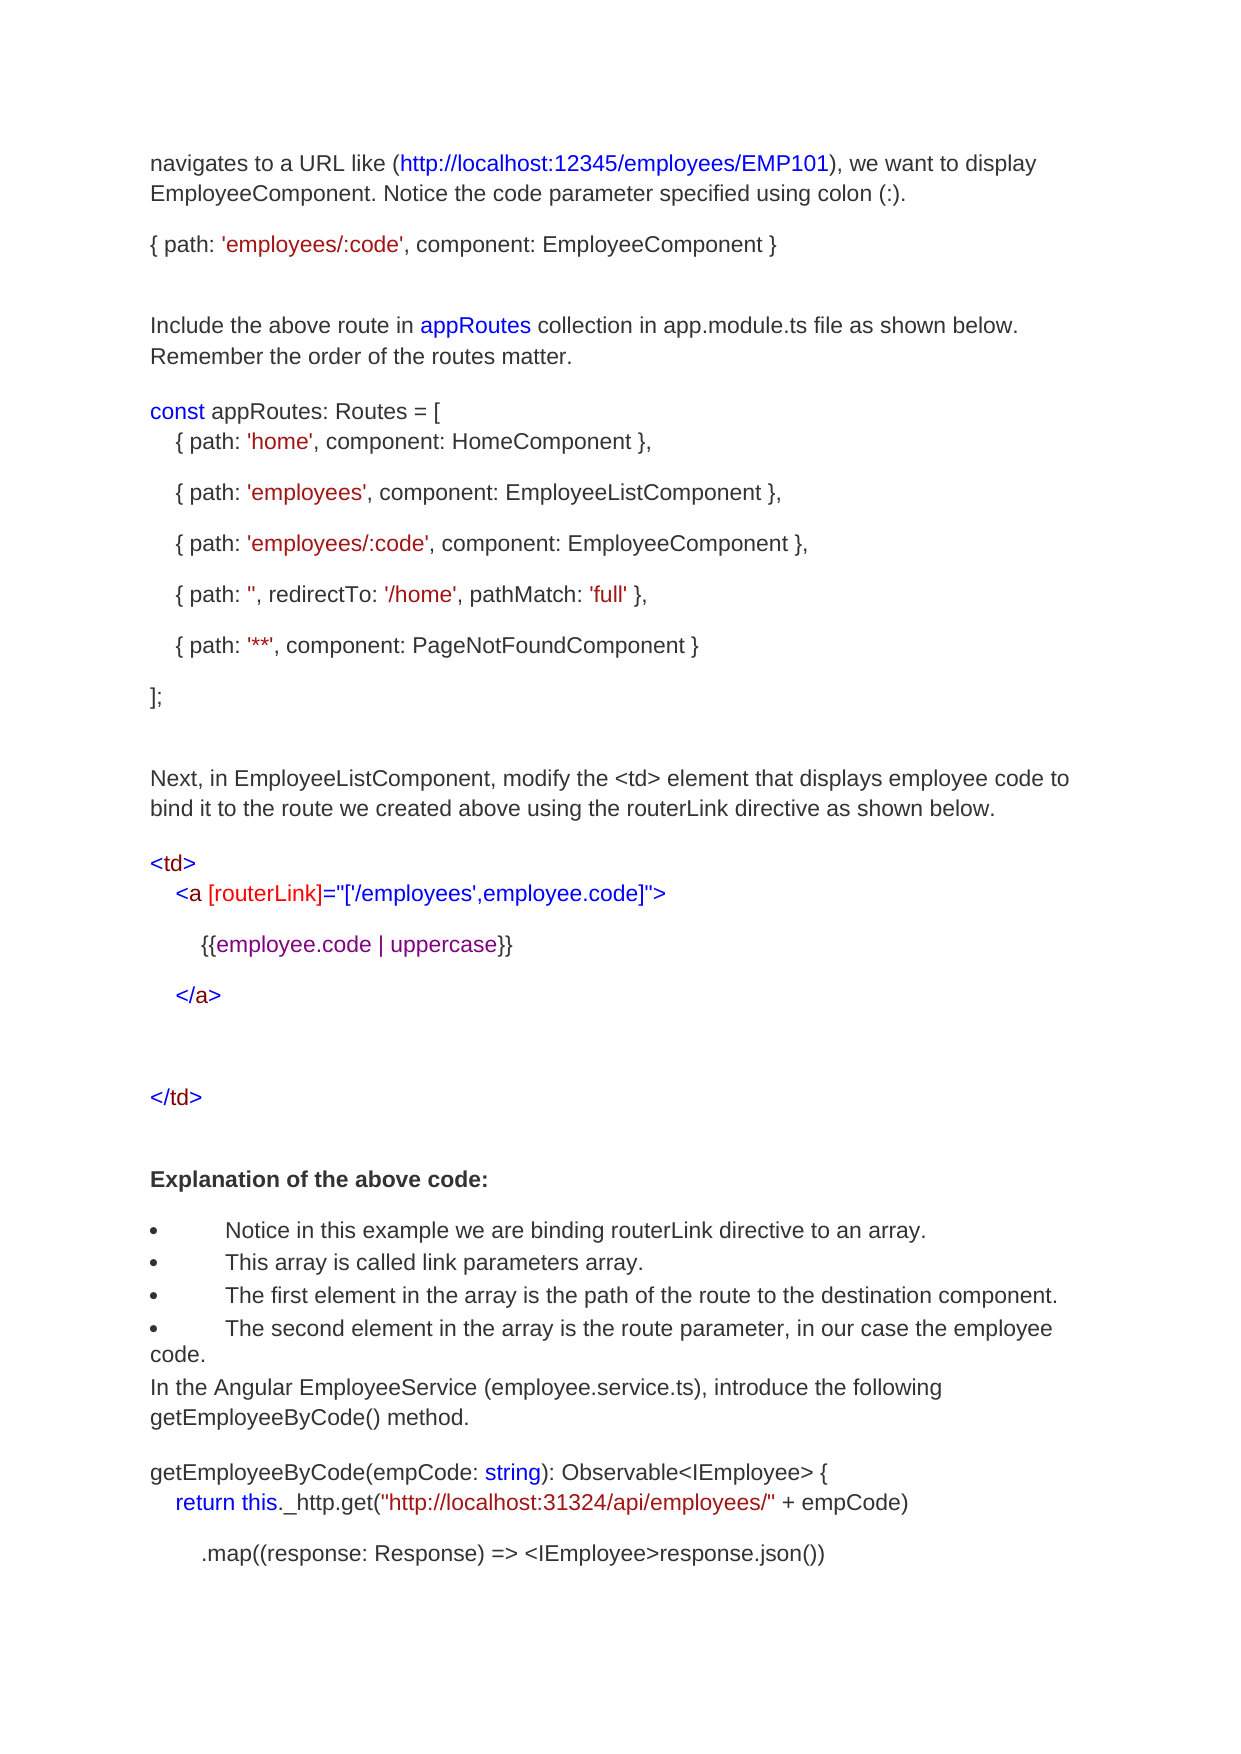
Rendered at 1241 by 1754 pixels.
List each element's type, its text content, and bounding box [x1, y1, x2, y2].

text <td> [150, 850, 1090, 876]
list Notice in this example we are binding routerLink directive to an array. [150, 1217, 1090, 1243]
list This array is called link parameters array. [150, 1249, 1090, 1276]
text </td> [150, 1084, 1090, 1111]
text { path: 'employees/:code', component: EmployeeComponent } [150, 231, 1090, 258]
text const appRoutes: Routes = [ [150, 398, 1090, 424]
text ]; [150, 683, 1090, 710]
list The second element in the array is the route parameter, in our case the employee code. [150, 1314, 1090, 1367]
text { path: '', redirectTo: '/home', pathMatch: 'full' }, [150, 581, 1090, 608]
text Explanation of the above code: [150, 1135, 1090, 1192]
text { path: 'home', component: HomeComponent }, [150, 428, 1090, 454]
text Include the above route in appRoutes collection in app.module.ts file as shown below. Remember the order of the routes matter. [150, 282, 1090, 369]
text In the Angular EmployeeService (employee.service.ts), introduce the following getEmployeeByCode() method. [150, 1373, 1090, 1430]
text <a [routerLink]="['/employees',employee.code]"> [150, 880, 1090, 907]
text .map((response: Response) => <IEmployee>response.json()) [150, 1540, 1090, 1566]
text { path: '**', component: PageNotFoundComponent } [150, 632, 1090, 659]
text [150, 150, 1090, 207]
list The first element in the array is the path of the route to the destination component. [150, 1282, 1090, 1308]
text Next, in EmployeeListComponent, modify the <td> element that displays employee code to bind it to the route we created above using the routerLink directive as shown below. [150, 734, 1090, 821]
text </a> [150, 982, 1090, 1009]
text { path: 'employees/:code', component: EmployeeComponent }, [150, 530, 1090, 557]
text { path: 'employees', component: EmployeeListComponent }, [150, 479, 1090, 506]
text {{employee.code | uppercase}} [150, 931, 1090, 958]
text return this._http.get("http://localhost:31324/api/employees/" + empCode) [150, 1489, 1090, 1515]
text getEmployeeByCode(empCode: string): Observable<IEmployee> { [150, 1459, 1090, 1485]
